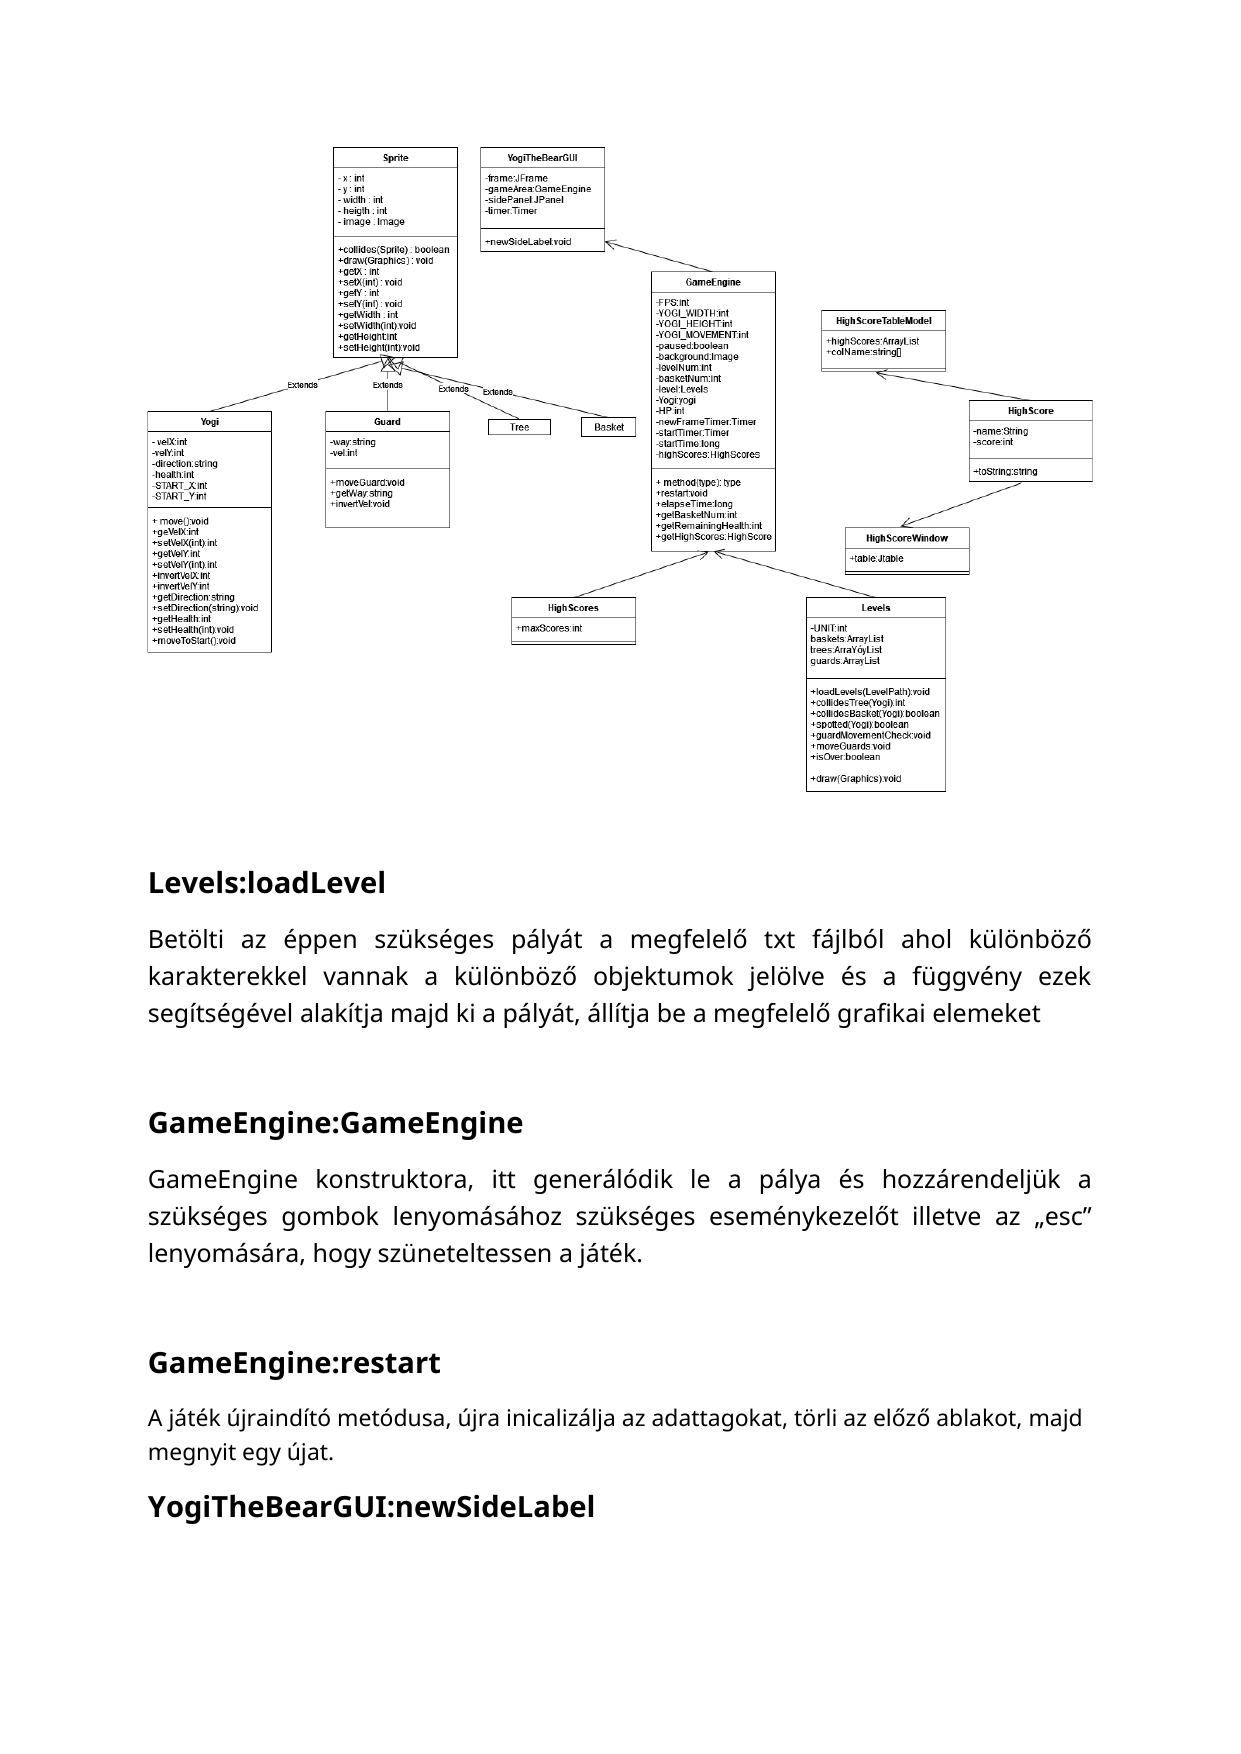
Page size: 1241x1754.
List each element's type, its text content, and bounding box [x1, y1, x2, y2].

text GameEngine konstruktora, itt generálódik le a pálya és hozzárendeljük a szükséges gombok lenyomásához szükséges eseménykezelőt illetve az „esc” lenyomására, hogy szüneteltessen a játék. [148, 1162, 1093, 1269]
text GameEngine:restart [148, 1342, 1093, 1382]
text GameEngine:GameEngine [148, 1102, 1093, 1142]
text YogiTheBearGUI:newSideLabel [148, 1486, 1093, 1526]
picture [147, 147, 1093, 794]
text Levels:loadLevel [148, 862, 1093, 902]
text A játék újraindító metódusa, újra inicalizálja az adattagokat, törli az előző ablakot, majd megnyit egy újat. [148, 1402, 1093, 1467]
text Betölti az éppen szükséges pályát a megfelelő txt fájlból ahol különböző karakterekkel vannak a különböző objektumok jelölve és a függvény ezek segítségével alakítja majd ki a pályát, állítja be a megfelelő grafikai elemeket [148, 922, 1093, 1029]
